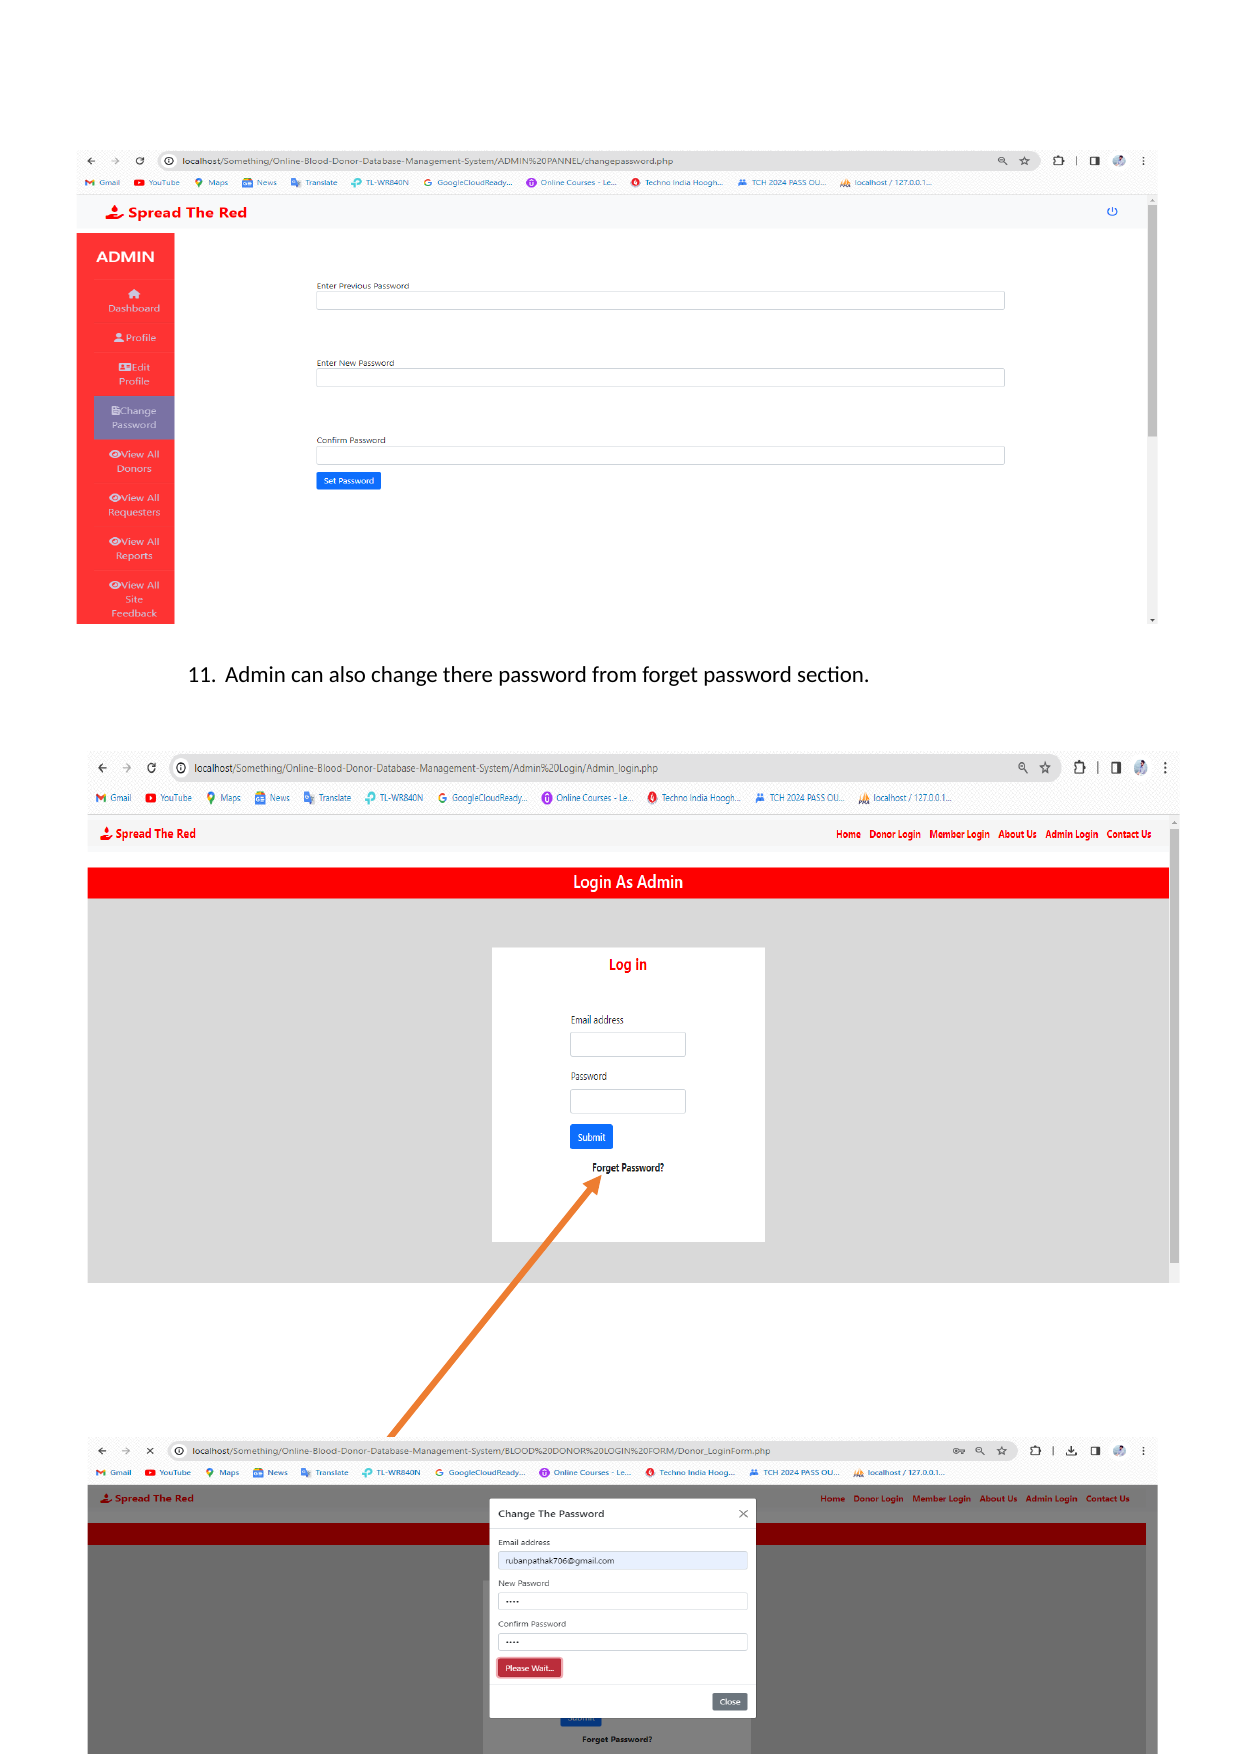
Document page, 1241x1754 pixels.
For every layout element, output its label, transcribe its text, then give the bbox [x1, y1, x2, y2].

picture [87, 1437, 1158, 1754]
picture [76, 150, 1158, 624]
picture [87, 751, 1180, 1283]
list Admin can also change there password from forget password section. [187, 660, 1090, 688]
